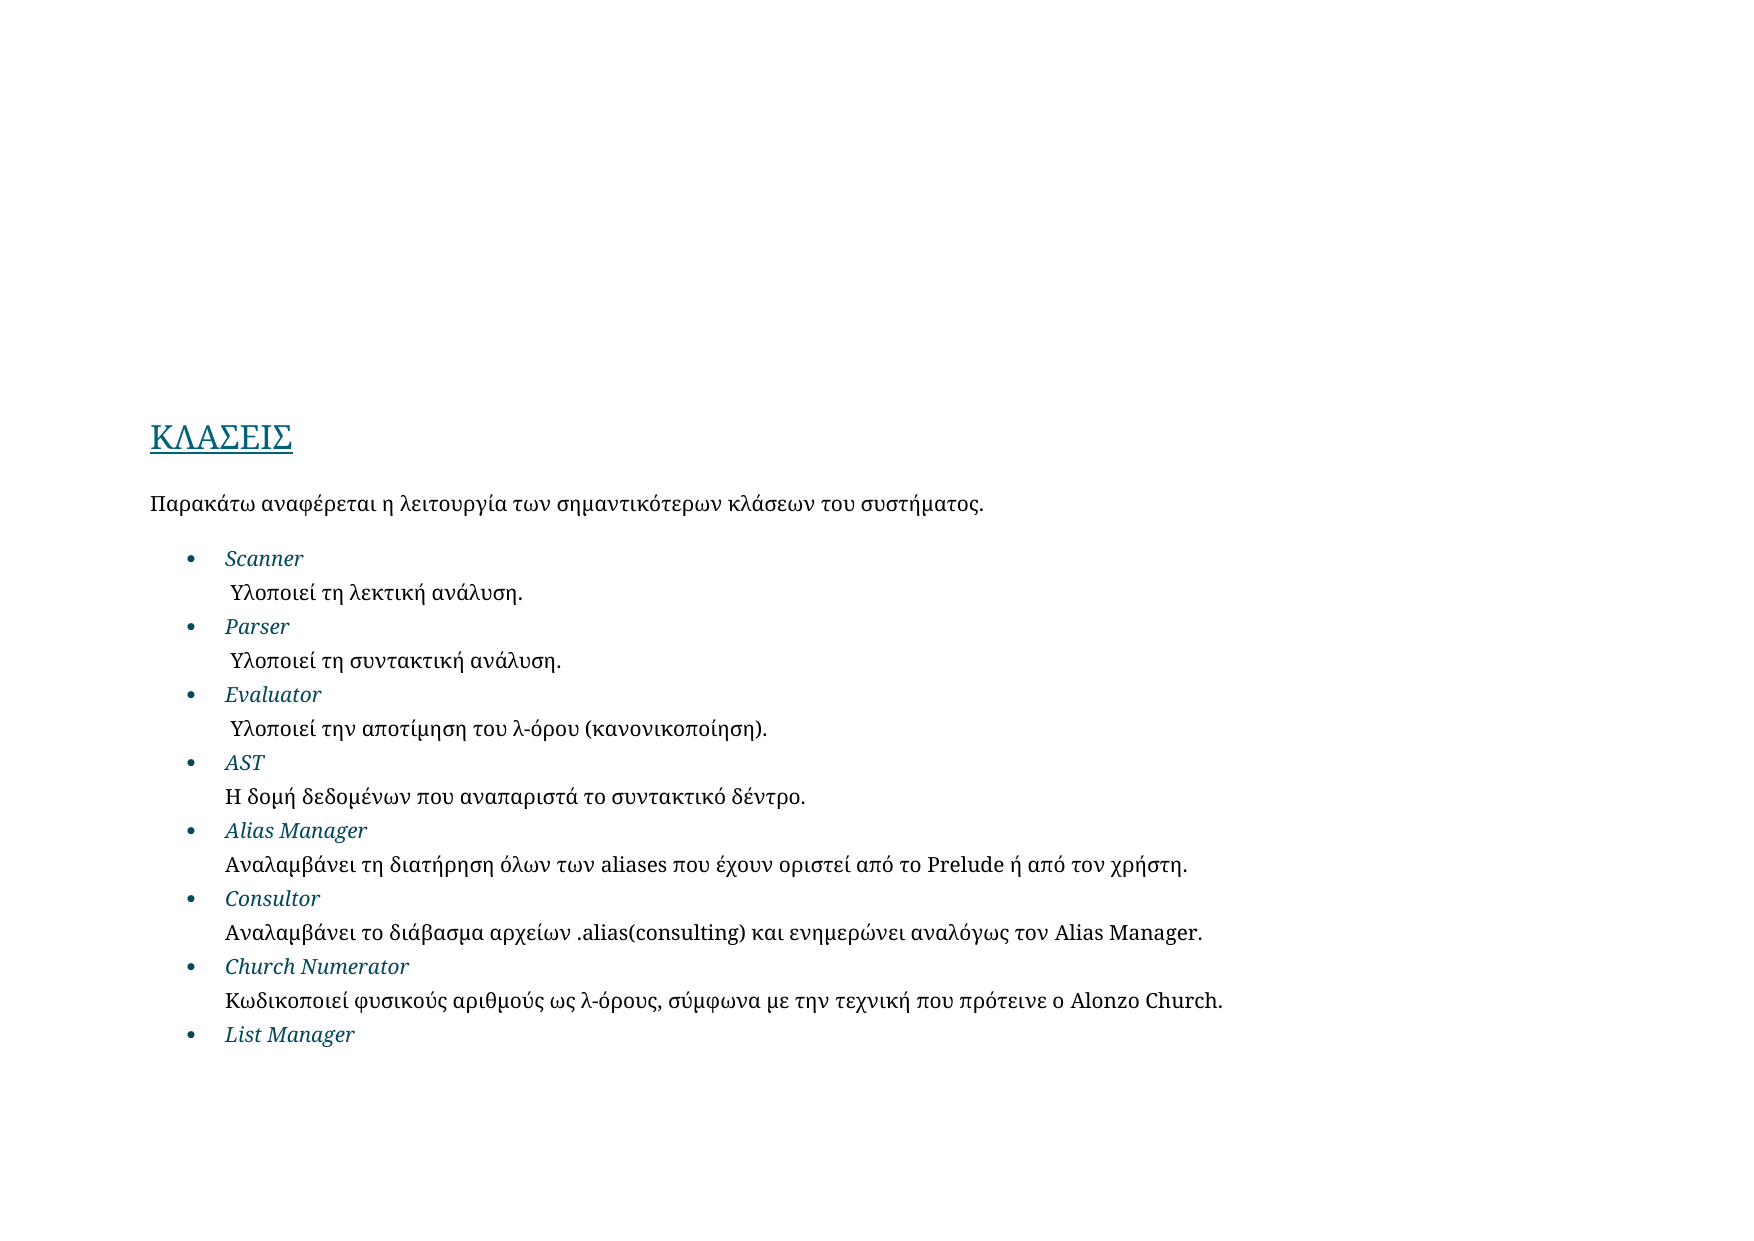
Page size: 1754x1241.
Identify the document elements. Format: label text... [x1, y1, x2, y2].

text Παρακάτω αναφέρεται η λειτουργία των σημαντικότερων κλάσεων του συστήματος. [150, 489, 1604, 517]
picture [289, 826, 294, 834]
list Κωδικοποιεί φυσικούς αριθμούς ως λ-όρους, σύμφωνα με την τεχνική που πρότεινε ο Alonzo Church. [225, 986, 1604, 1015]
list Alias Manager [187, 816, 1604, 844]
list Υλοποιεί την αποτίμηση του λ-όρου (κανονικοποίηση). [225, 714, 1604, 742]
list Υλοποιεί τη συντακτική ανάλυση. [225, 646, 1604, 674]
list List Manager [187, 1021, 1604, 1049]
list Consultor [187, 884, 1604, 913]
list Υλοποιεί τη λεκτική ανάλυση. [225, 578, 1604, 606]
list AST [187, 748, 1604, 776]
list Αναλαμβάνει τη διατήρηση όλων των aliases που έχουν οριστεί από το Prelude ή από τον χρήστη. [225, 850, 1604, 879]
list Evaluator [187, 680, 1604, 708]
list Church Numerator [187, 952, 1604, 981]
text ΚΛΑΣΕΙΣ [150, 413, 1604, 459]
list Η δομή δεδομένων που αναπαριστά το συντακτικό δέντρο. [225, 782, 1604, 811]
picture [277, 1030, 282, 1038]
list Αναλαμβάνει το διάβασμα αρχείων .alias(consulting) και ενημερώνει αναλόγως τον Alias Manager. [225, 918, 1604, 947]
list Parser [187, 612, 1604, 640]
list Scanner [187, 544, 1604, 572]
